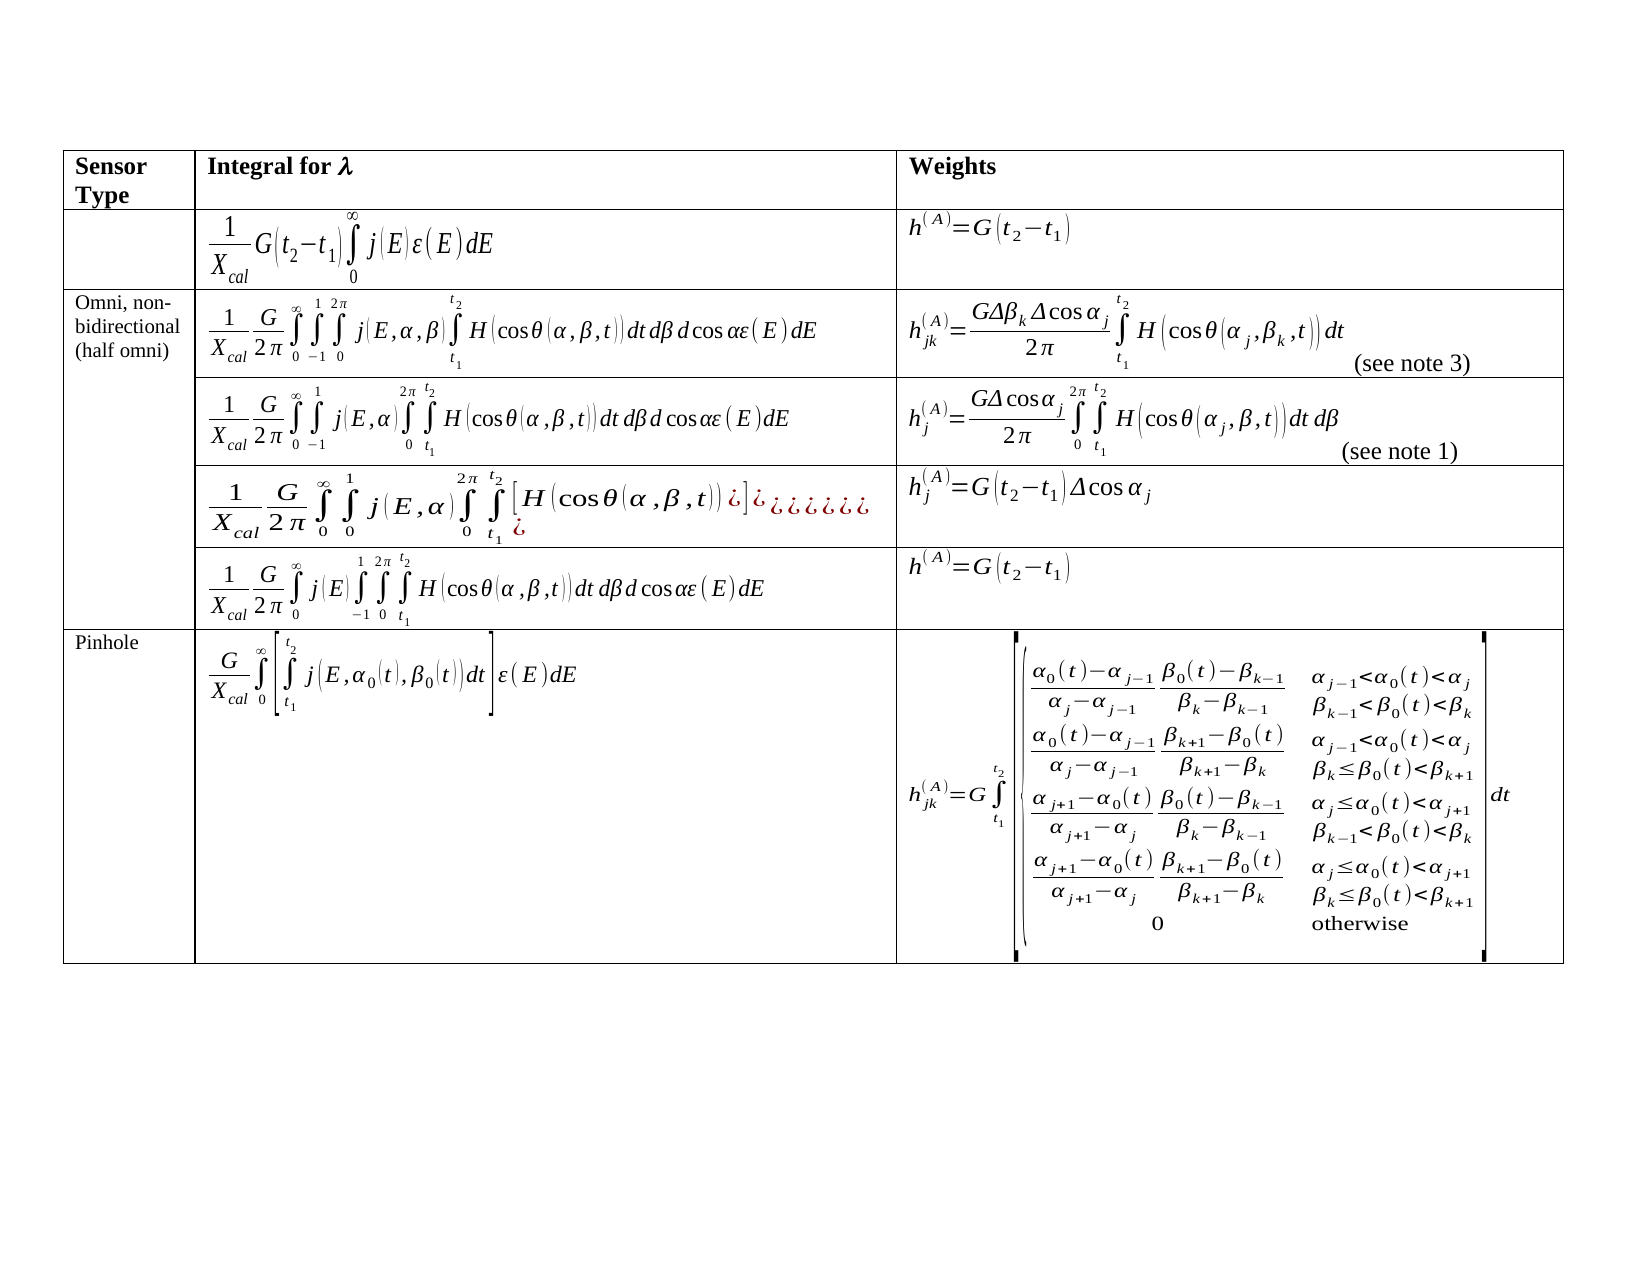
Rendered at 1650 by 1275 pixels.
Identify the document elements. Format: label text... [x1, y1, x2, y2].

table_header Integral for  [196, 151, 896, 208]
table_cell [196, 210, 896, 289]
table_cell Pinhole [64, 630, 194, 963]
table_cell [196, 548, 896, 629]
table_cell [897, 630, 1563, 963]
table_cell (see note 3) [897, 290, 1563, 377]
table_cell (see note 1) [897, 378, 1563, 465]
table_cell [897, 466, 1563, 547]
table_cell [897, 548, 1563, 629]
table_cell Omni, non-bidirectional (half omni) [64, 290, 194, 629]
table_cell [196, 378, 896, 465]
table_header Weights [897, 151, 1563, 208]
table_cell [196, 466, 896, 547]
table_cell [196, 290, 896, 377]
table_cell [897, 210, 1563, 289]
table_header Sensor Type [64, 151, 194, 208]
table_cell [196, 630, 896, 963]
